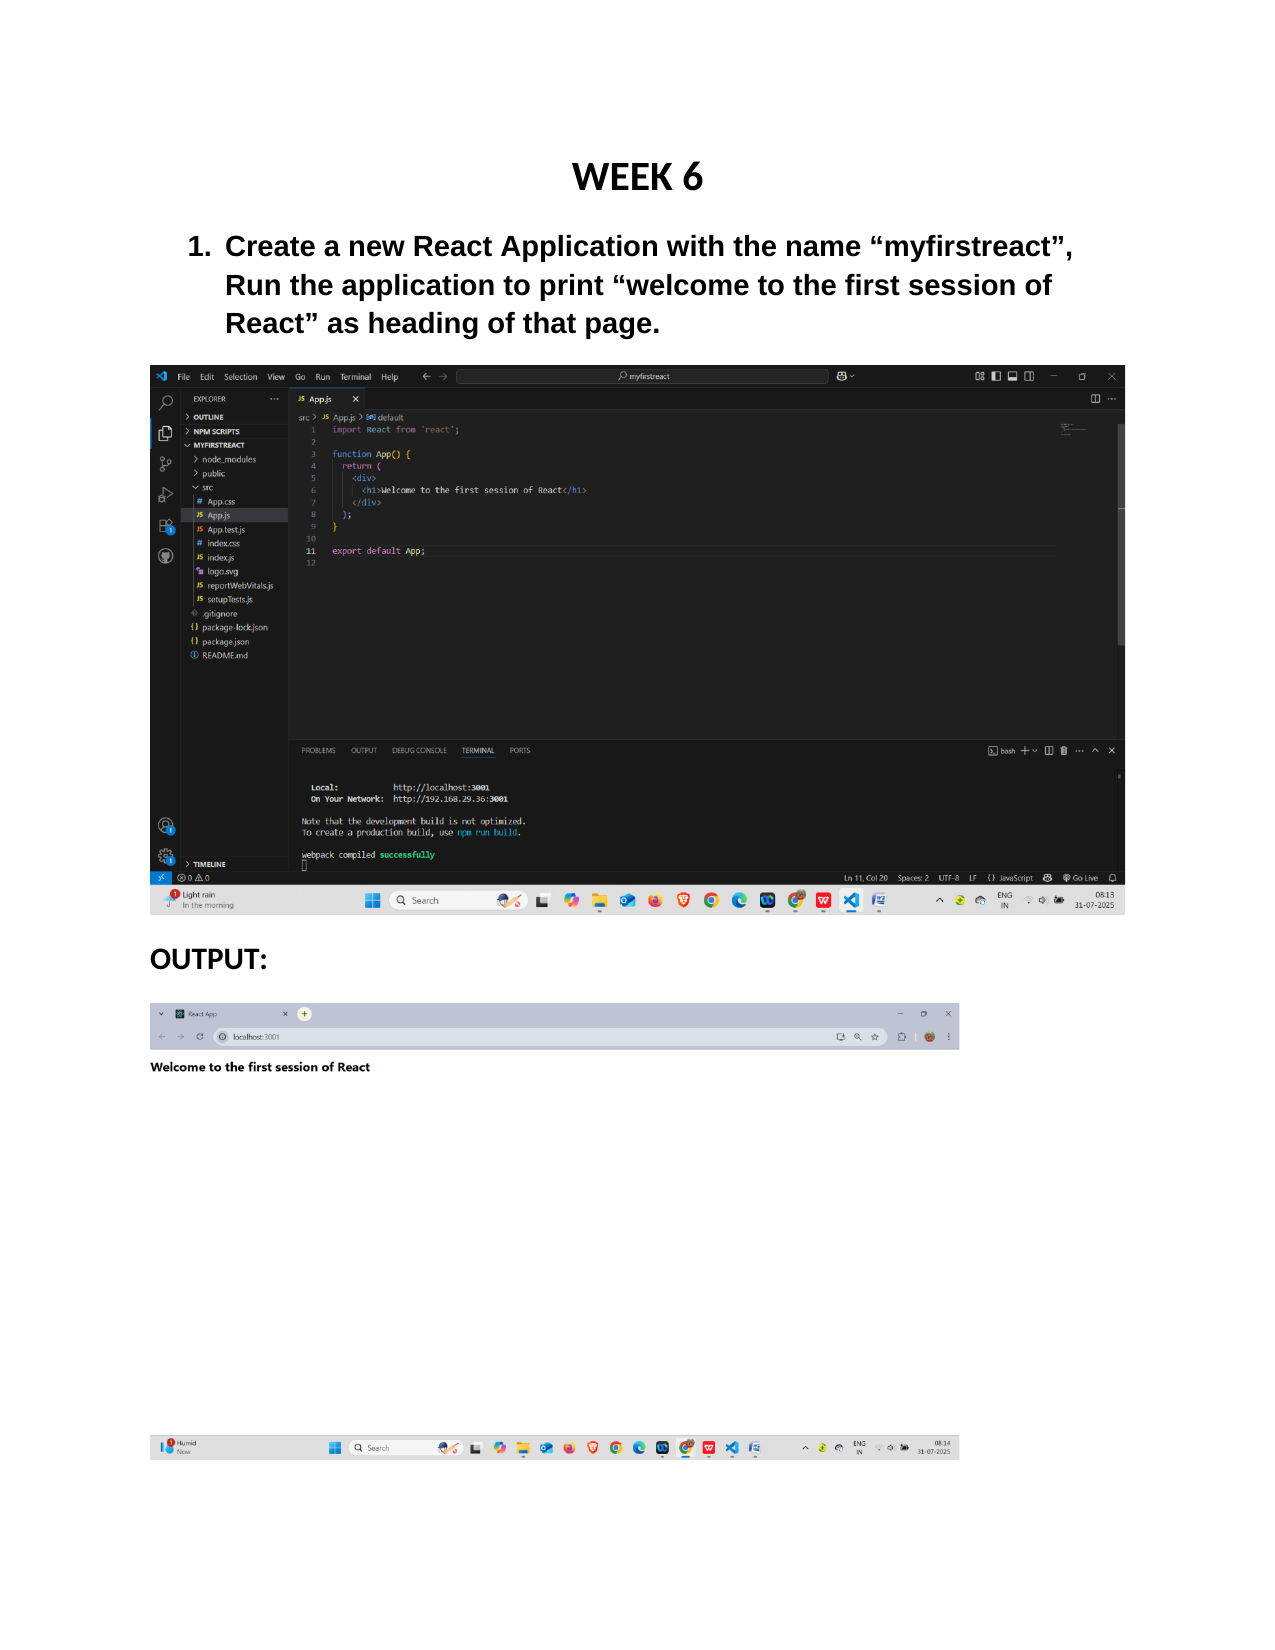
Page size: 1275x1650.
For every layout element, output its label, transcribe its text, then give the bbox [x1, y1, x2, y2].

list Create a new React Application with the name “myfirstreact”, Run the application to print “welcome to the first session of React” as heading of that page. [187, 229, 1125, 340]
picture [150, 1003, 960, 1460]
text OUTPUT: [150, 939, 1125, 977]
picture [150, 365, 1125, 915]
text WEEK 6 [150, 150, 1125, 201]
